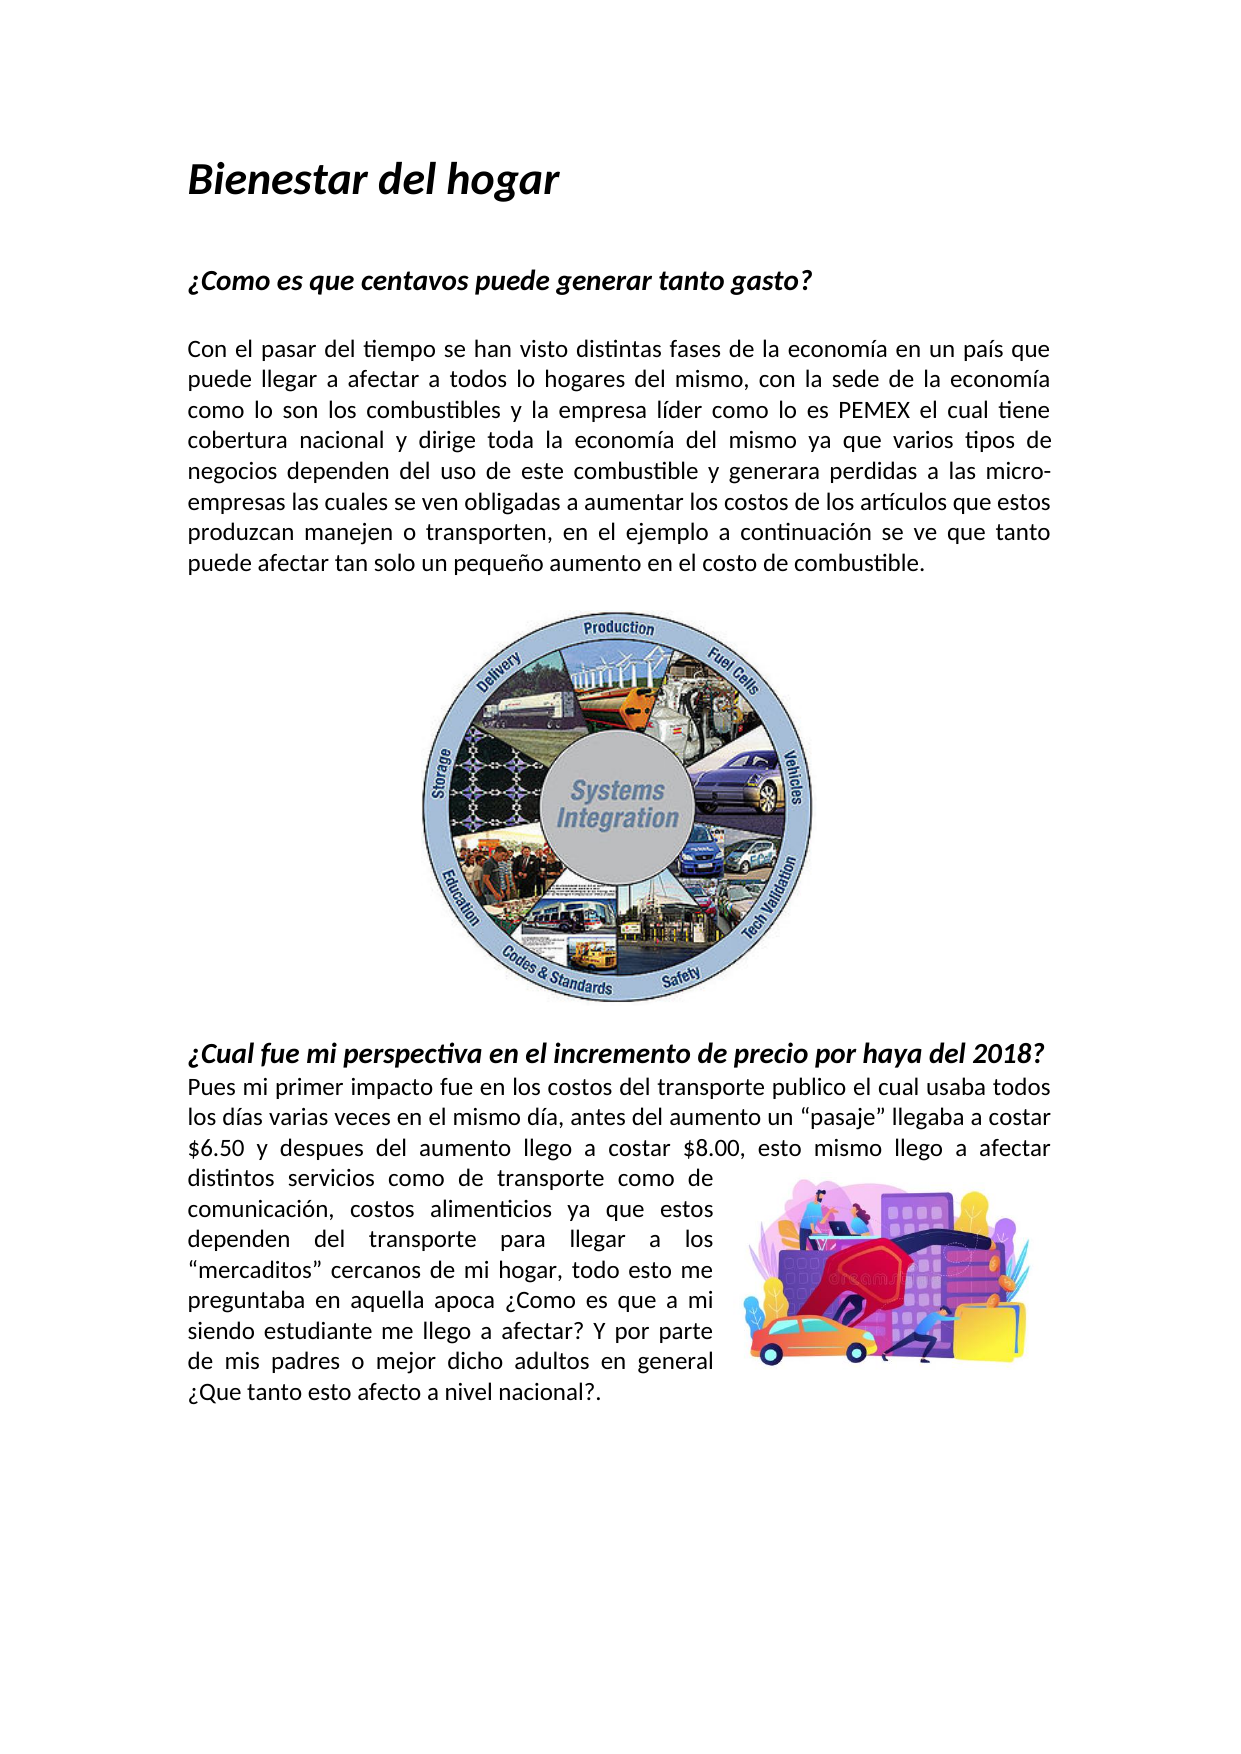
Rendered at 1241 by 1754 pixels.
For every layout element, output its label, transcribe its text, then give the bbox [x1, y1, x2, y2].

text ¿Cual fue mi perspectiva en el incremento de precio por haya del 2018? [187, 1035, 1053, 1071]
text ¿Como es que centavos puede generar tanto gasto? [187, 262, 1053, 297]
text Con el pasar del tiempo se han visto distintas fases de la economía en un país que puede llegar a afectar a todos lo hogares del mismo, con la sede de la economía como lo son los combustibles y la empresa líder como lo es PEMEX el cual tiene cobertura nacional y dirige toda la economía del mismo ya que varios tipos de negocios dependen del uso de este combustible y generara perdidas a las micro-empresas las cuales se ven obligadas a aumentar los costos de los artículos que estos produzcan manejen o transporten, en el ejemplo a continuación se ve que tanto puede afectar tan solo un pequeño aumento en el costo de combustible. [187, 333, 1053, 577]
text Bienestar del hogar [187, 150, 1053, 206]
picture [733, 1172, 1039, 1376]
text Pues mi primer impacto fue en los costos del transporte publico el cual usaba todos los días varias veces en el mismo día, antes del aumento un “pasaje” llegaba a costar $6.50 y despues del aumento llego a costar $8.00, esto mismo llego a afectar distintos servicios como de transporte como de comunicación, costos alimenticios ya que estos dependen del transporte para llegar a los “mercaditos” cercanos de mi hogar, todo esto me preguntaba en aquella apoca ¿Como es que a mi siendo estudiante me llego a afectar? Y por parte de mis padres o mejor dicho adultos en general ¿Que tanto esto afecto a nivel nacional?. [187, 1071, 1053, 1406]
picture [420, 610, 817, 1006]
